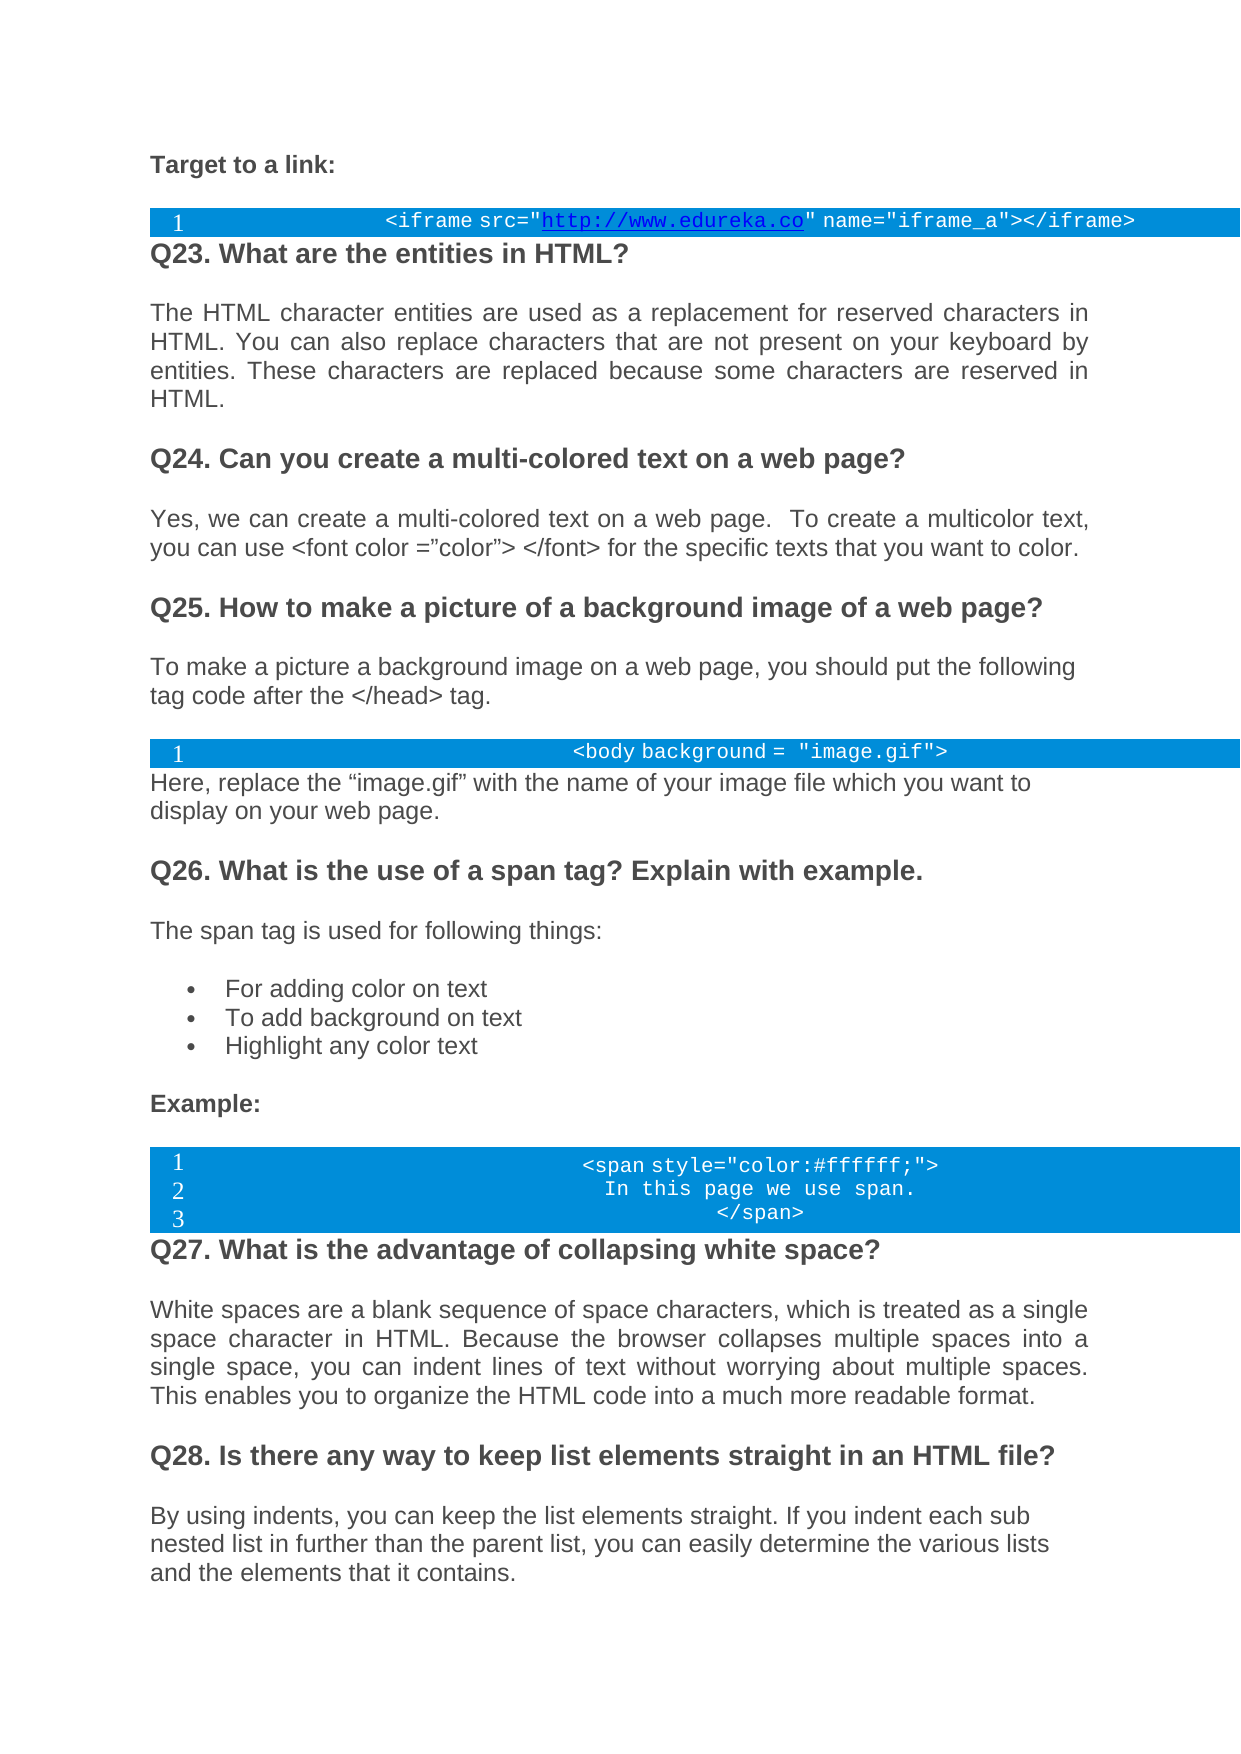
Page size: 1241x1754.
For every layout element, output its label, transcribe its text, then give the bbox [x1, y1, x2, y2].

text To make a picture a background image on a web page, you should put the following tag code after the </head> tag. [150, 652, 1090, 710]
text White spaces are a blank sequence of space characters, which is treated as a single space character in HTML. Because the browser collapses multiple spaces into a single space, you can indent lines of text without worrying about multiple spaces. This enables you to organize the HTML code into a much more readable format. [150, 1295, 1090, 1410]
text Example: [150, 1089, 1090, 1118]
table_header <body background = "image.gif"> [206, 739, 1240, 768]
table_header 1 2 3 [150, 1147, 206, 1233]
text The HTML character entities are used as a replacement for reserved characters in HTML. You can also replace characters that are not present on your keyboard by entities. These characters are replaced because some characters are reserved in HTML. [150, 298, 1090, 413]
list To add background on text [187, 1002, 1090, 1031]
table_header <span style="color:#ffffff;"> In this page we use span. </span> [206, 1147, 1240, 1233]
table_header <iframe src="http://www.edureka.co" name="iframe_a"></iframe> [206, 208, 1240, 237]
text Q25. How to make a picture of a background image of a web page? [150, 591, 1090, 623]
text The span tag is used for following things: [150, 916, 1090, 944]
table_header 1 [150, 739, 206, 768]
text Target to a link: [150, 150, 1090, 179]
list Highlight any color text [187, 1031, 1090, 1060]
text Q28. Is there any way to keep list elements straight in an HTML file? [150, 1439, 1090, 1471]
table_header 1 [150, 208, 206, 237]
text Q27. What is the advantage of collapsing white space? [150, 1233, 1090, 1266]
text Q23. What are the entities in HTML? [150, 237, 1090, 269]
text Yes, we can create a multi-colored text on a web page. To create a multicolor text, you can use <font color =”color”> </font> for the specific texts that you want to color. [150, 504, 1090, 561]
list For adding color on text [187, 974, 1090, 1002]
text Q24. Can you create a multi-colored text on a web page? [150, 442, 1090, 475]
text By using indents, you can keep the list elements straight. If you indent each sub nested list in further than the parent list, you can easily determine the various lists and the elements that it contains. [150, 1501, 1090, 1587]
text Here, replace the “image.gif” with the name of your image file which you want to display on your web page. [150, 768, 1090, 825]
text Q26. What is the use of a span tag? Explain with example. [150, 854, 1090, 887]
